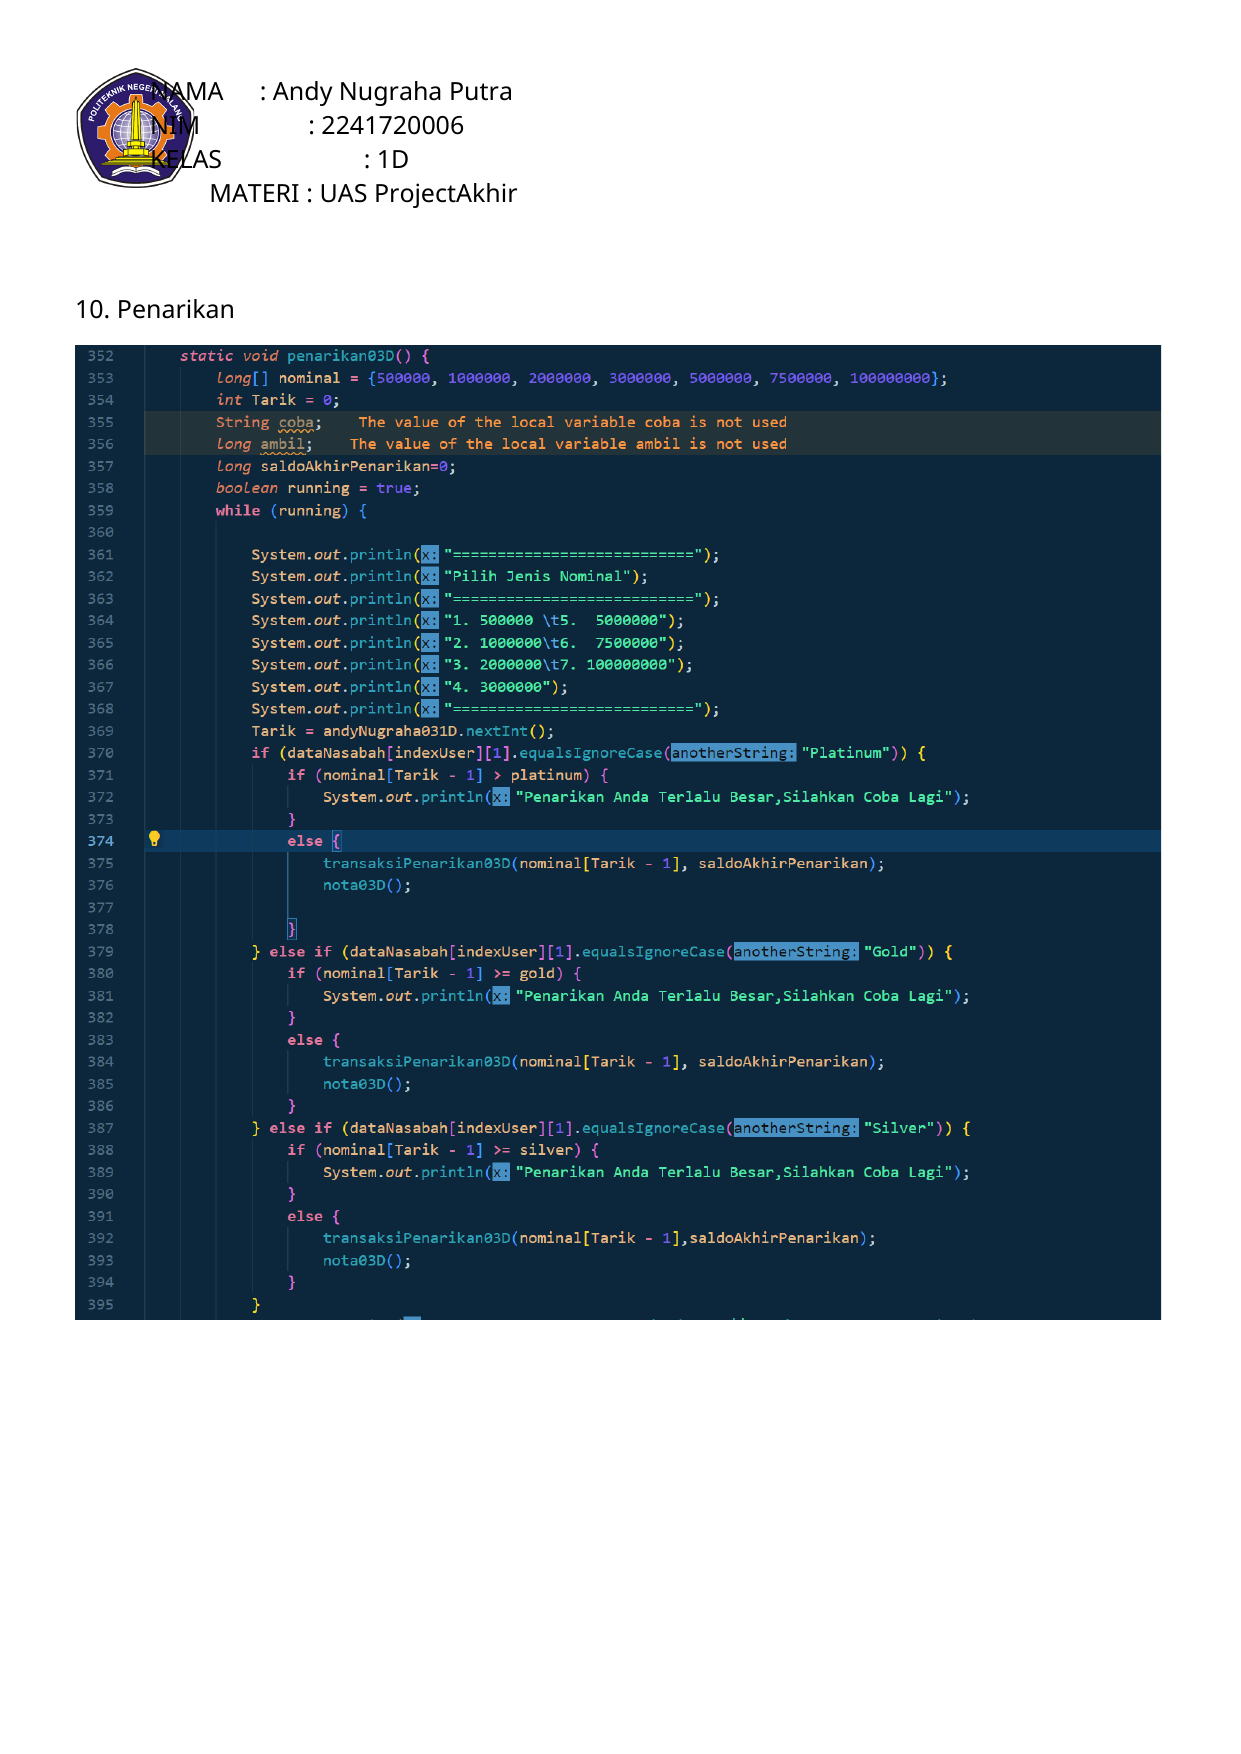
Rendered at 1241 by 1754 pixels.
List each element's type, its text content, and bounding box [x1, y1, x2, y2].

picture [75, 345, 1162, 1320]
text 10. Penarikan [75, 291, 1090, 326]
picture [76, 68, 195, 188]
